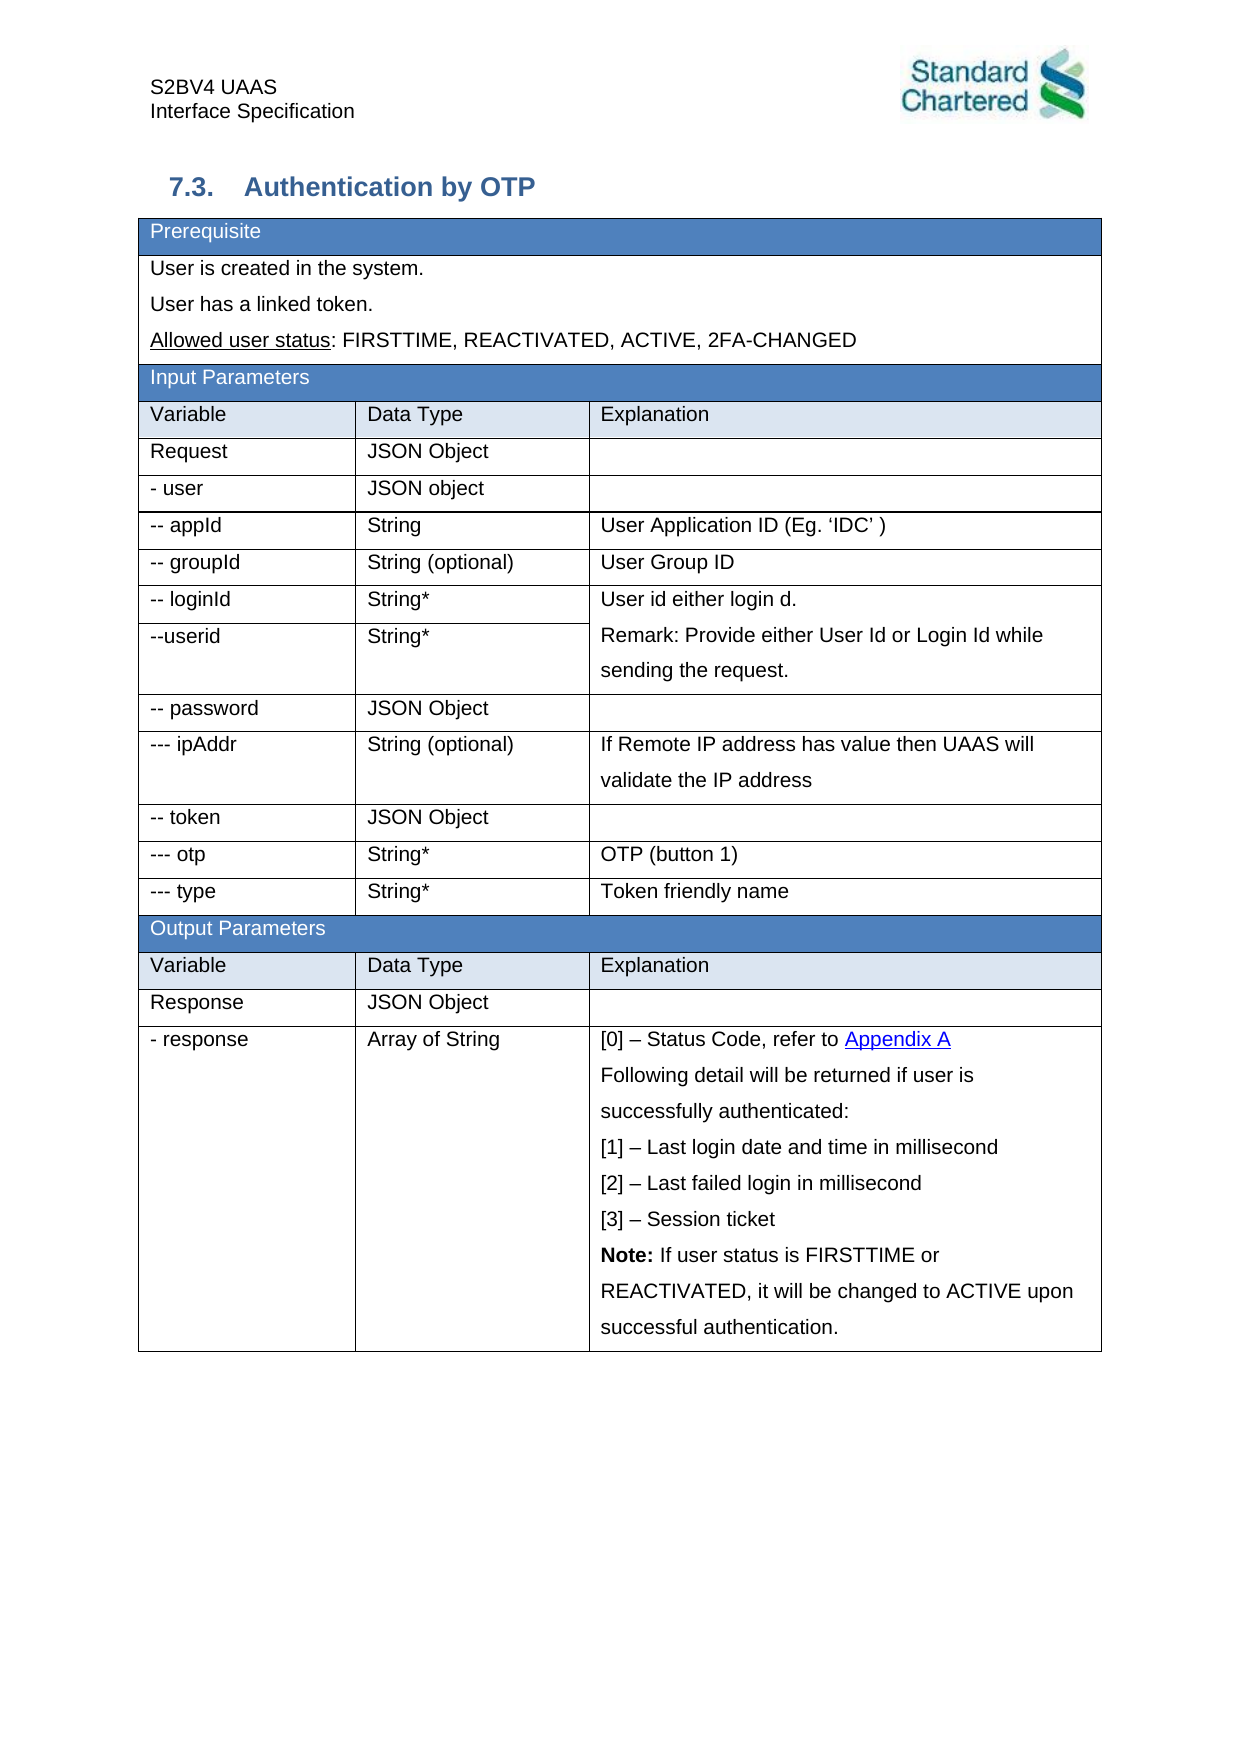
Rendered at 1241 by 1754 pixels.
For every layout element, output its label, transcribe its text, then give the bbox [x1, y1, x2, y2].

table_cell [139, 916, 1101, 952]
picture [900, 45, 1089, 124]
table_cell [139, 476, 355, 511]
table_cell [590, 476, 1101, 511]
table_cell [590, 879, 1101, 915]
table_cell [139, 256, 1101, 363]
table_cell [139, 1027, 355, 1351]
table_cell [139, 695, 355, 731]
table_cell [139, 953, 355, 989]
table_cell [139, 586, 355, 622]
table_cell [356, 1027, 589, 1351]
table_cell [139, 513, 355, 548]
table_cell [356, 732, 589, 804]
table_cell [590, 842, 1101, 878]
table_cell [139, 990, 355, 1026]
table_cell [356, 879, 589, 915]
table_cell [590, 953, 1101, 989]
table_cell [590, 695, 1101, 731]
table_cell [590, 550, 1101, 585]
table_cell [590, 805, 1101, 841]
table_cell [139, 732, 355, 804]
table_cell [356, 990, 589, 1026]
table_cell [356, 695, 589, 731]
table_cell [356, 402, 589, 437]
subtitle Authentication by OTP [169, 171, 1090, 202]
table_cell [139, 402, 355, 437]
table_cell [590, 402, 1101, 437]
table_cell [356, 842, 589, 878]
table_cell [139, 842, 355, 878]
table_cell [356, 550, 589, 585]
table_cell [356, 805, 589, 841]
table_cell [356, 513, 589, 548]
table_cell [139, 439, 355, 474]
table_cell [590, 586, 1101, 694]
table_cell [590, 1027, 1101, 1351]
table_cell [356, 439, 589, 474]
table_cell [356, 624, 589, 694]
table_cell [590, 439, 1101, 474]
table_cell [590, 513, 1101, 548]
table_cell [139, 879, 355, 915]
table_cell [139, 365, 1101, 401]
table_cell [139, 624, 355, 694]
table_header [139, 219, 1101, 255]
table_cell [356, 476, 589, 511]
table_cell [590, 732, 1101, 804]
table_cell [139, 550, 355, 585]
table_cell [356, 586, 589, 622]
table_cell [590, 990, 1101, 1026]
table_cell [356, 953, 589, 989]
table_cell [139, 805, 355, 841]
